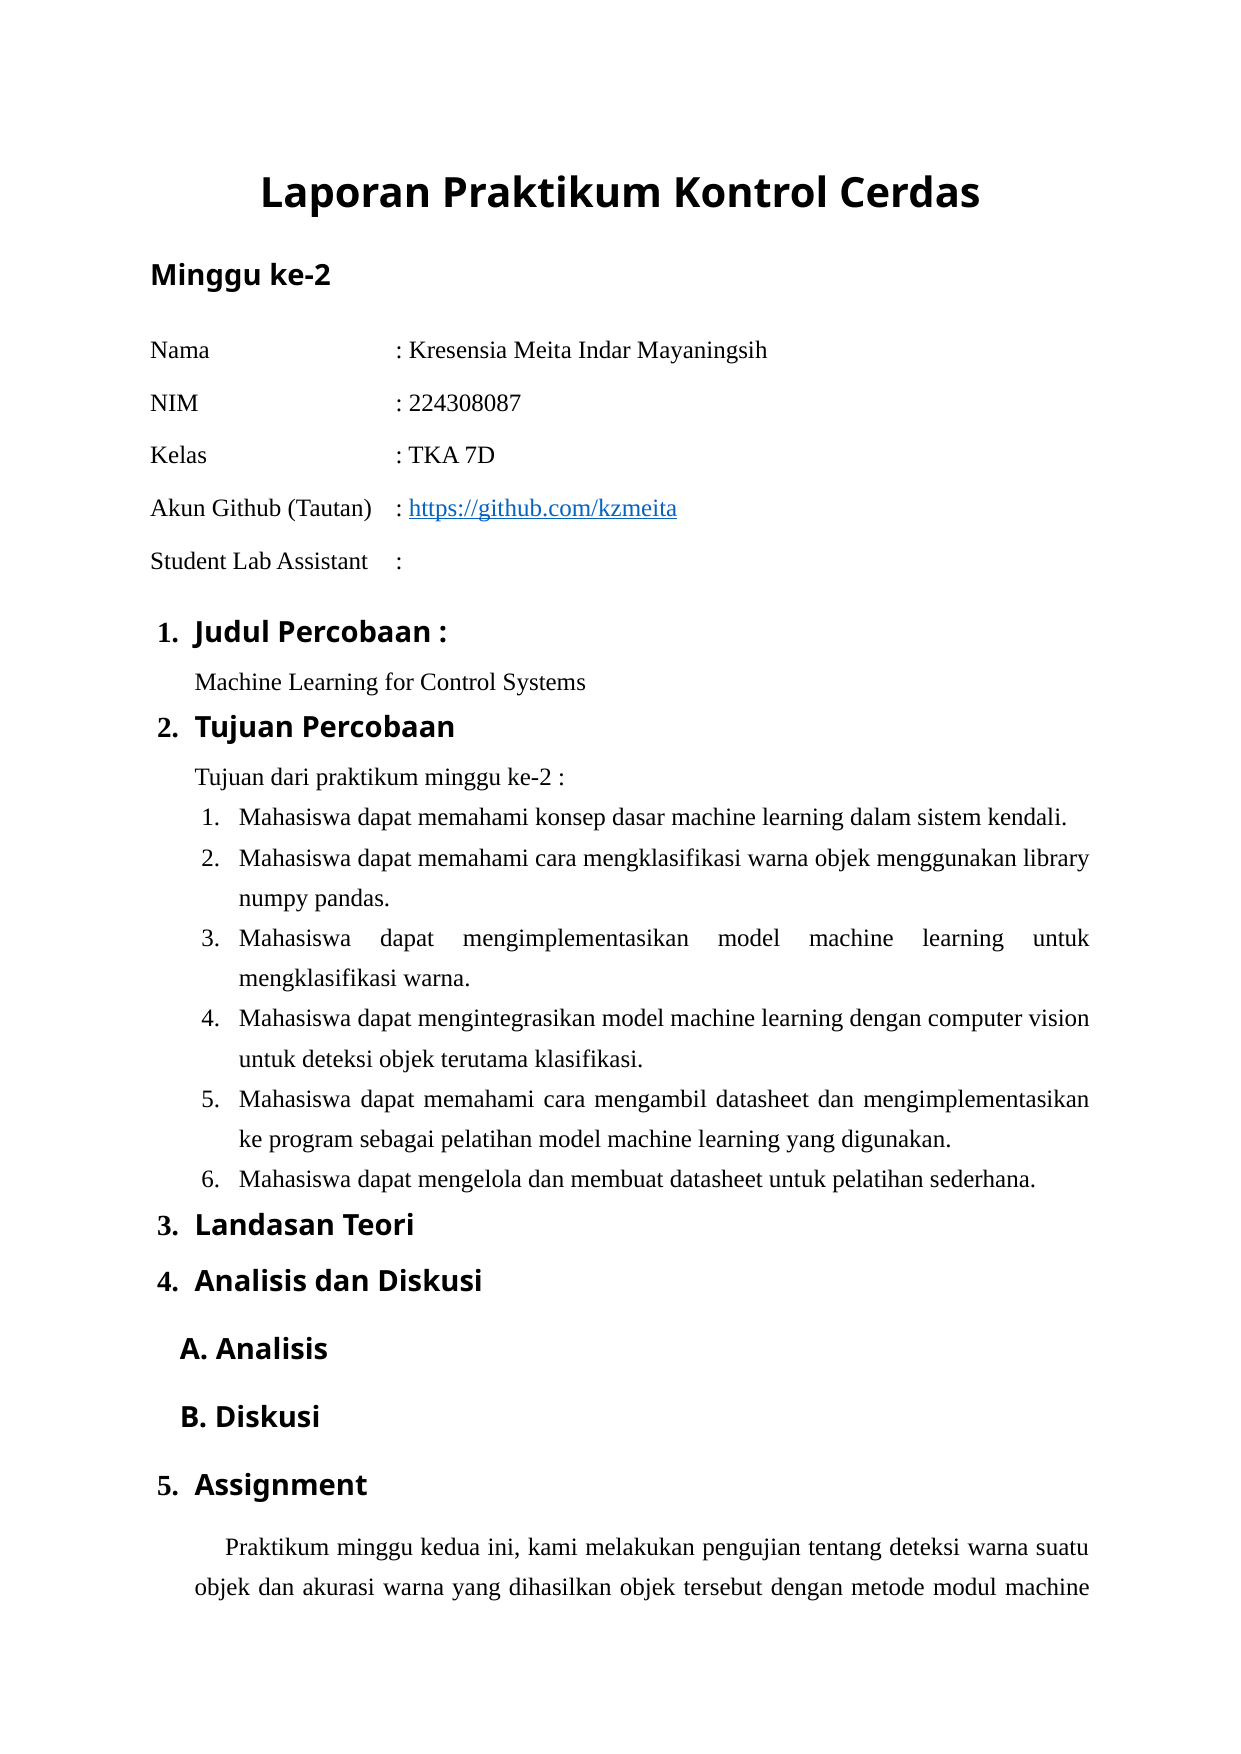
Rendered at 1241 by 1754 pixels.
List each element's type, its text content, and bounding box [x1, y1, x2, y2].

text A. Analisis [179, 1328, 1090, 1368]
list Analisis dan Diskusi [157, 1260, 1090, 1300]
table_header : Kresensia Meita Indar Mayaningsih : 224308087 : TKA 7D : https://github.com/kzmeita : [395, 323, 1091, 598]
list Mahasiswa dapat memahami cara mengklasifikasi warna objek menggunakan library numpy pandas. [201, 843, 1090, 912]
list Mahasiswa dapat mengintegrasikan model machine learning dengan computer vision untuk deteksi objek terutama klasifikasi. [201, 1003, 1090, 1072]
list Mahasiswa dapat mengelola dan membuat datasheet untuk pelatihan sederhana. [201, 1164, 1090, 1193]
table_header Nama NIM Kelas Akun Github (Tautan) Student Lab Assistant [150, 323, 395, 598]
text Minggu ke-2 [150, 254, 1090, 294]
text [194, 1532, 1090, 1601]
list Judul Percobaan : [157, 611, 1090, 651]
list Machine Learning for Control Systems [194, 667, 1090, 695]
list Mahasiswa dapat memahami cara mengambil datasheet dan mengimplementasikan ke program sebagai pelatihan model machine learning yang digunakan. [201, 1084, 1090, 1153]
list Mahasiswa dapat memahami konsep dasar machine learning dalam sistem kendali. [201, 802, 1090, 831]
text Laporan Praktikum Kontrol Cerdas [150, 162, 1090, 219]
list Tujuan Percobaan [157, 707, 1090, 746]
list Mahasiswa dapat mengimplementasikan model machine learning untuk mengklasifikasi warna. [201, 923, 1090, 992]
text B. Diskusi [179, 1396, 1090, 1436]
list Assignment [157, 1464, 1090, 1504]
list Landasan Teori [157, 1204, 1090, 1244]
list Tujuan dari praktikum minggu ke-2 : [194, 762, 1090, 791]
